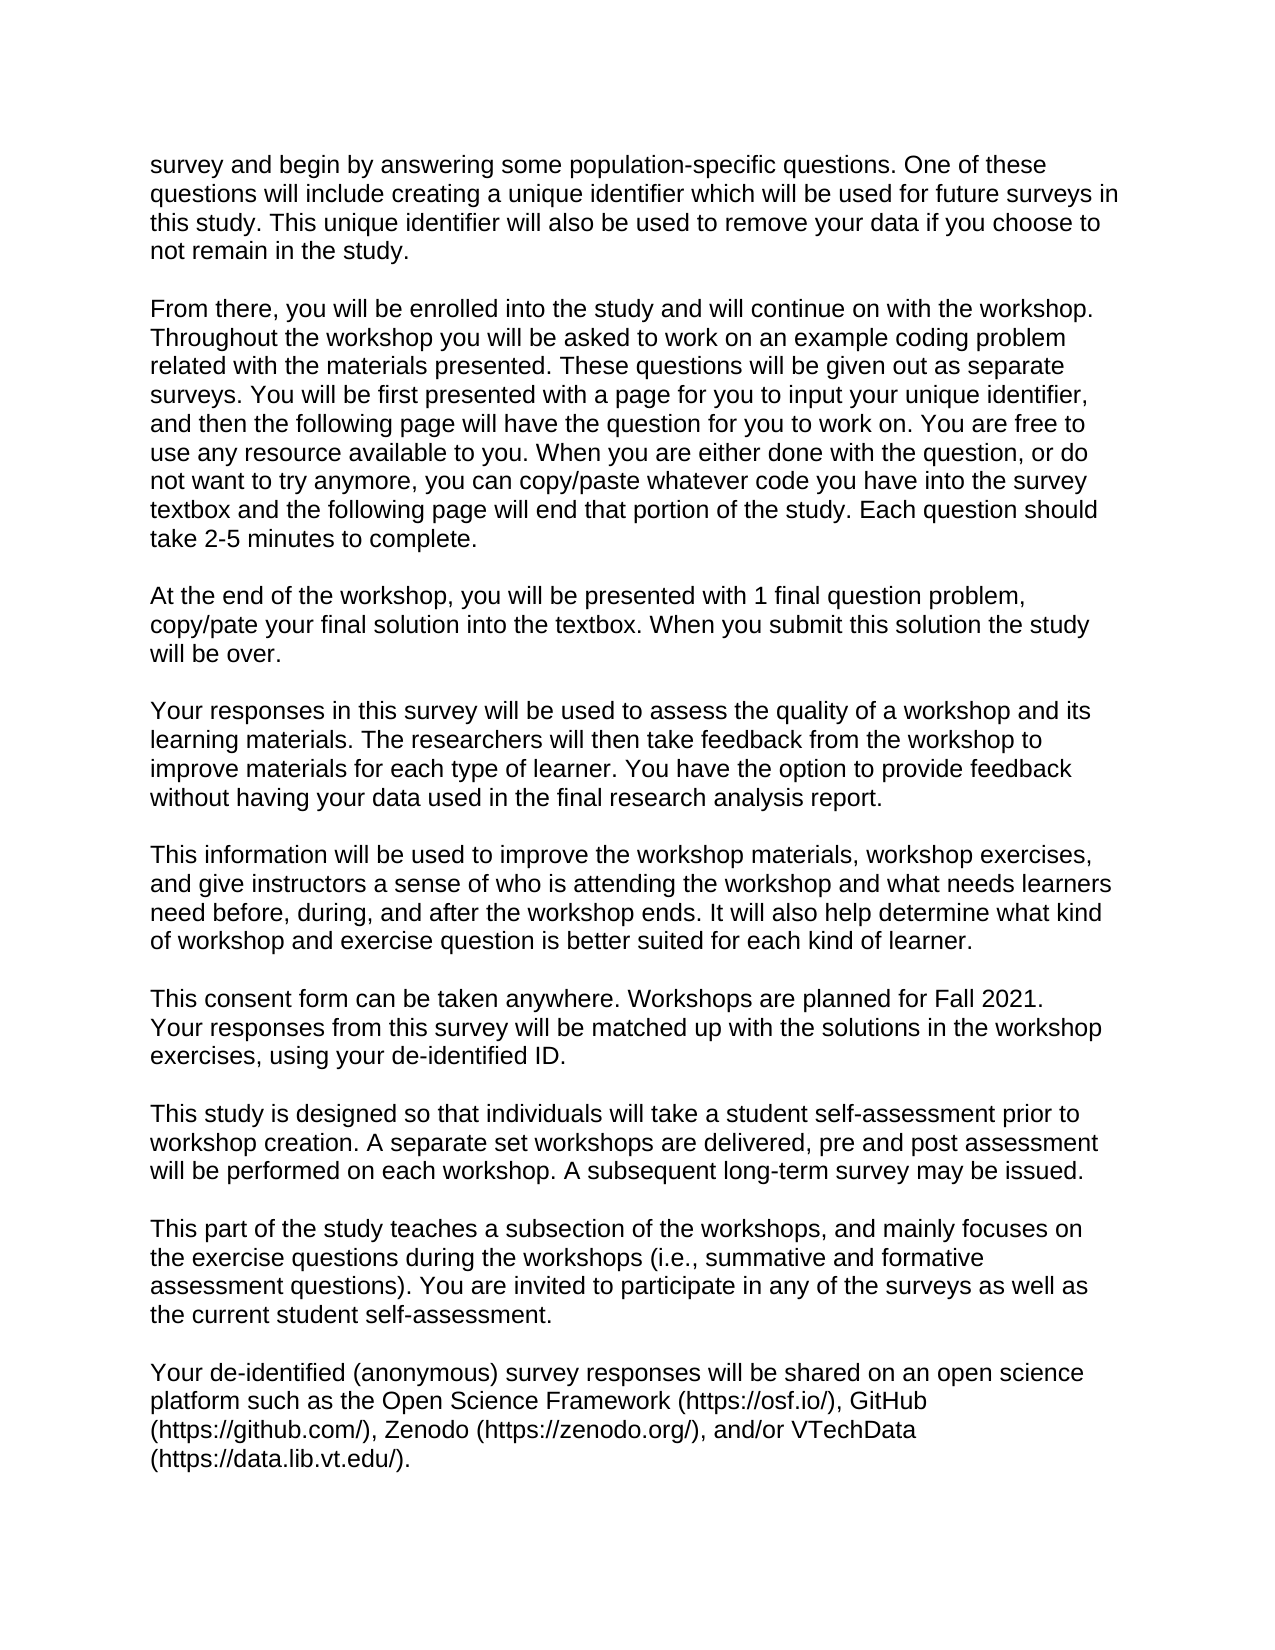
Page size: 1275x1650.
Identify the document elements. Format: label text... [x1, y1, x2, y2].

text This information will be used to improve the workshop materials, workshop exercises, and give instructors a sense of who is attending the workshop and what needs learners need before, during, and after the workshop ends. It will also help determine what kind of workshop and exercise question is better suited for each kind of learner. [150, 840, 1125, 955]
text Your responses in this survey will be used to assess the quality of a workshop and its learning materials. The researchers will then take feedback from the workshop to improve materials for each type of learner. You have the option to provide feedback without having your data used in the final research analysis report. [150, 696, 1125, 811]
text Your de-identified (anonymous) survey responses will be shared on an open science platform such as the Open Science Framework (https://osf.io/), GitHub (https://github.com/), Zenodo (https://zenodo.org/), and/or VTechData (https://data.lib.vt.edu/). [150, 1357, 1125, 1472]
text Your responses from this survey will be matched up with the solutions in the workshop exercises, using your de-identified ID. [150, 1012, 1125, 1070]
text This study is designed so that individuals will take a student self-assessment prior to workshop creation. A separate set workshops are delivered, pre and post assessment will be performed on each workshop. A subsequent long-term survey may be issued. [150, 1099, 1125, 1185]
text At the end of the workshop, you will be presented with 1 final question problem, copy/pate your final solution into the textbox. When you submit this solution the study will be over. [150, 581, 1125, 667]
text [150, 150, 1125, 265]
text This consent form can be taken anywhere. Workshops are planned for Fall 2021. [150, 984, 1125, 1012]
text This part of the study teaches a subsection of the workshops, and mainly focuses on the exercise questions during the workshops (i.e., summative and formative assessment questions). You are invited to participate in any of the surveys as well as the current student self-assessment. [150, 1214, 1125, 1329]
text From there, you will be enrolled into the study and will continue on with the workshop. Throughout the workshop you will be asked to work on an example coding problem related with the materials presented. These questions will be given out as separate surveys. You will be first presented with a page for you to input your unique identifier, and then the following page will have the question for you to work on. You are free to use any resource available to you. When you are either done with the question, or do not want to try anymore, you can copy/paste whatever code you have into the survey textbox and the following page will end that portion of the study. Each question should take 2-5 minutes to complete. [150, 294, 1125, 552]
